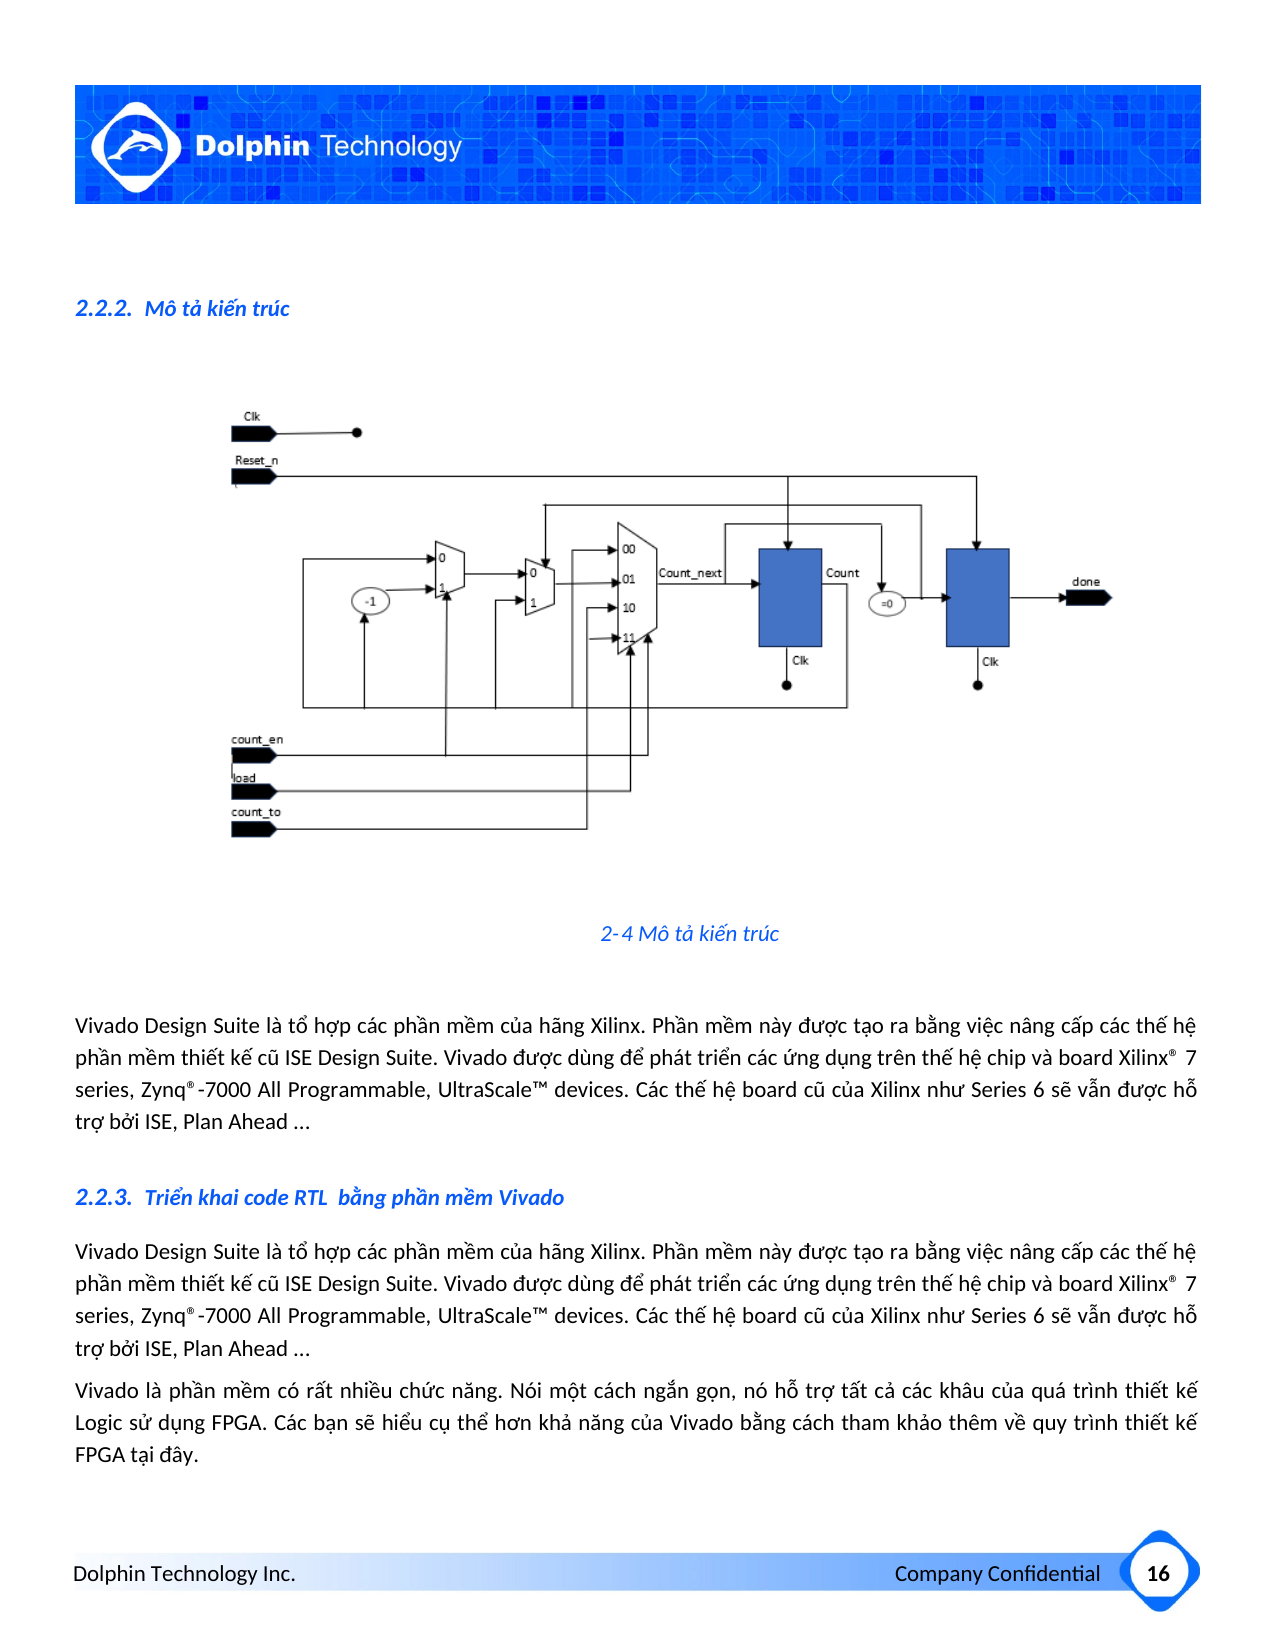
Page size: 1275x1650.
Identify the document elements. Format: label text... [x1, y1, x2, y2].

text Vivado Design Suite là tổ hợp các phần mềm của hãng Xilinx. Phần mềm này được tạo ra bằng việc nâng cấp các thế hệ phần mềm thiết kế cũ ISE Design Suite. Vivado được dùng để phát triển các ứng dụng trên thế hệ chip và board Xilinx® 7 series, Zynq®-7000 All Programmable, UltraScale™ devices. Các thế hệ board cũ của Xilinx như Series 6 sẽ vẫn được hỗ trợ bởi ISE, Plan Ahead ... [75, 1011, 1200, 1135]
subtitle Mô tả kiến trúc [75, 292, 1200, 322]
picture [77, 1568, 84, 1579]
text Vivado Design Suite là tổ hợp các phần mềm của hãng Xilinx. Phần mềm này được tạo ra bằng việc nâng cấp các thế hệ phần mềm thiết kế cũ ISE Design Suite. Vivado được dùng để phát triển các ứng dụng trên thế hệ chip và board Xilinx® 7 series, Zynq®-7000 All Programmable, UltraScale™ devices. Các thế hệ board cũ của Xilinx như Series 6 sẽ vẫn được hỗ trợ bởi ISE, Plan Ahead ... [75, 1237, 1200, 1362]
picture [75, 85, 1202, 204]
subtitle Triển khai code RTL bằng phần mềm Vivado [75, 1181, 1200, 1212]
picture [75, 1529, 1201, 1614]
picture [149, 347, 1126, 895]
text Vivado là phần mềm có rất nhiều chức năng. Nói một cách ngắn gọn, nó hỗ trợ tất cả các khâu của quá trình thiết kế Logic sử dụng FPGA. Các bạn sẽ hiểu cụ thể hơn khả năng của Vivado bằng cách tham khảo thêm về quy trình thiết kế FPGA tại đây. [75, 1376, 1200, 1469]
